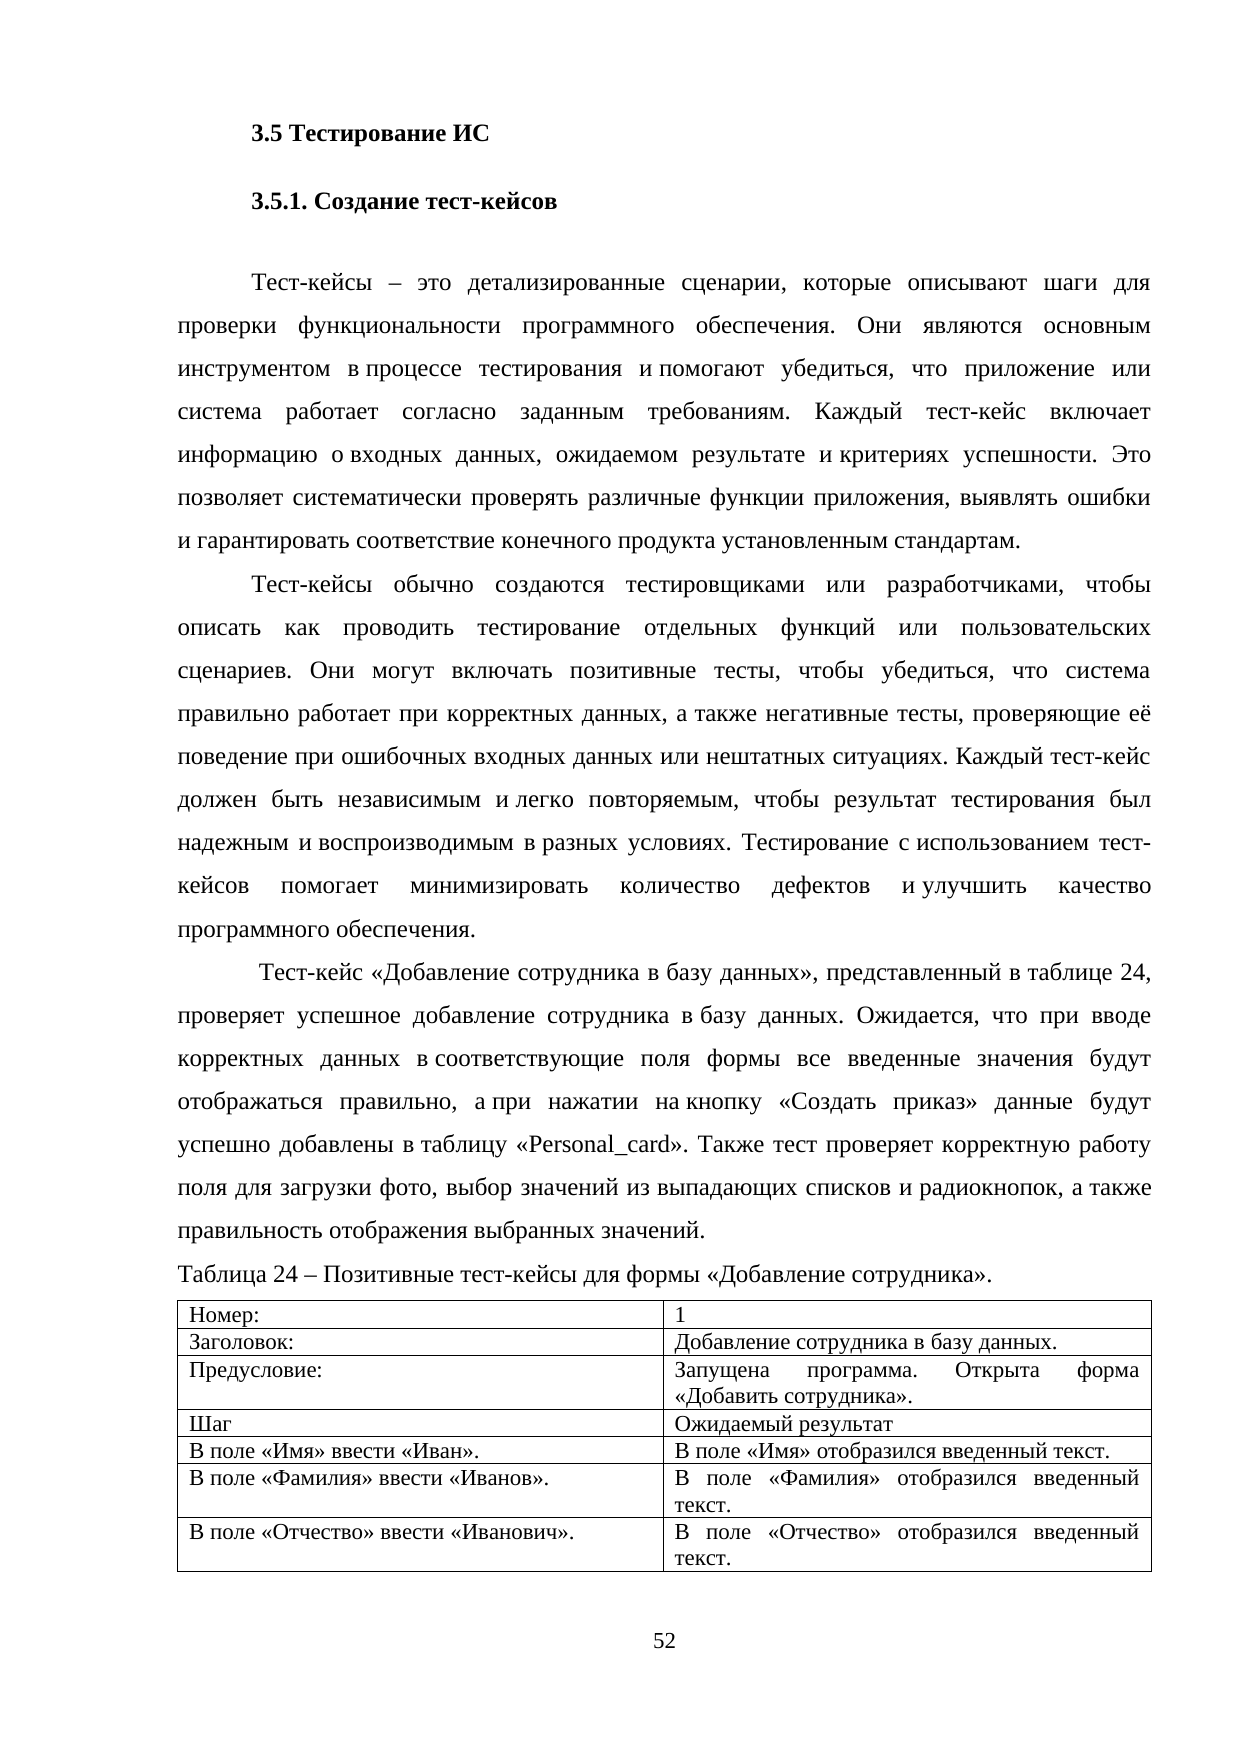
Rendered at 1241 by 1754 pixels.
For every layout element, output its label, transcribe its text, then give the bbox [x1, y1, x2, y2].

text Тест-кейсы обычно создаются тестировщиками или разработчиками, чтобы описать как проводить тестирование отдельных функций или пользовательских сценариев. Они могут включать позитивные тесты, чтобы убедиться, что система правильно работает при корректных данных, а также негативные тесты, проверяющие её поведение при ошибочных входных данных или нештатных ситуациях. Каждый тест-кейс должен быть независимым и легко повторяемым, чтобы результат тестирования был надежным и воспроизводимым в разных условиях. Тестирование с использованием тест-кейсов помогает минимизировать количество дефектов и улучшить качество программного обеспечения. [177, 569, 1152, 942]
table_cell Ожидаемый результат [664, 1410, 1151, 1436]
table_cell Добавление сотрудника в базу данных. [664, 1329, 1151, 1355]
text 3.5 Тестирование ИС [177, 118, 1152, 147]
table_cell Заголовок: [178, 1329, 663, 1355]
table_cell В поле «Отчество» отобразился введенный текст. [664, 1518, 1151, 1571]
table_cell В поле «Фамилия» ввести «Иванов». [178, 1464, 663, 1517]
table_header Номер: [178, 1301, 663, 1327]
table_cell В поле «Отчество» ввести «Иванович». [178, 1518, 663, 1571]
text Тест-кейсы – это детализированные сценарии, которые описывают шаги для проверки функциональности программного обеспечения. Они являются основным инструментом в процессе тестирования и помогают убедиться, что приложение или система работает согласно заданным требованиям. Каждый тест-кейс включает информацию о входных данных, ожидаемом результате и критериях успешности. Это позволяет систематически проверять различные функции приложения, выявлять ошибки и гарантировать соответствие конечного продукта установленным стандартам. [177, 267, 1152, 554]
text Тест-кейс «Добавление сотрудника в базу данных», представленный в таблице 24, проверяет успешное добавление сотрудника в базу данных. Ожидается, что при вводе корректных данных в соответствующие поля формы все введенные значения будут отображаться правильно, а при нажатии на кнопку «Создать приказ» данные будут успешно добавлены в таблицу «Personal_card». Также тест проверяет корректную работу поля для загрузки фото, выбор значений из выпадающих списков и радиокнопок, а также правильность отображения выбранных значений. [177, 957, 1152, 1244]
table_cell Запущена программа. Открыта форма «Добавить сотрудника». [664, 1356, 1151, 1408]
table_cell Шаг [178, 1410, 663, 1436]
table_header 1 [664, 1301, 1151, 1327]
table_cell В поле «Имя» ввести «Иван». [178, 1437, 663, 1463]
text 3.5.1. Создание тест-кейсов [177, 186, 1152, 215]
table_cell Предусловие: [178, 1356, 663, 1408]
table_cell В поле «Фамилия» отобразился введенный текст. [664, 1464, 1151, 1517]
table_cell В поле «Имя» отобразился введенный текст. [664, 1437, 1151, 1463]
text Таблица 24 – Позитивные тест-кейсы для формы «Добавление сотрудника». [177, 1259, 1152, 1287]
